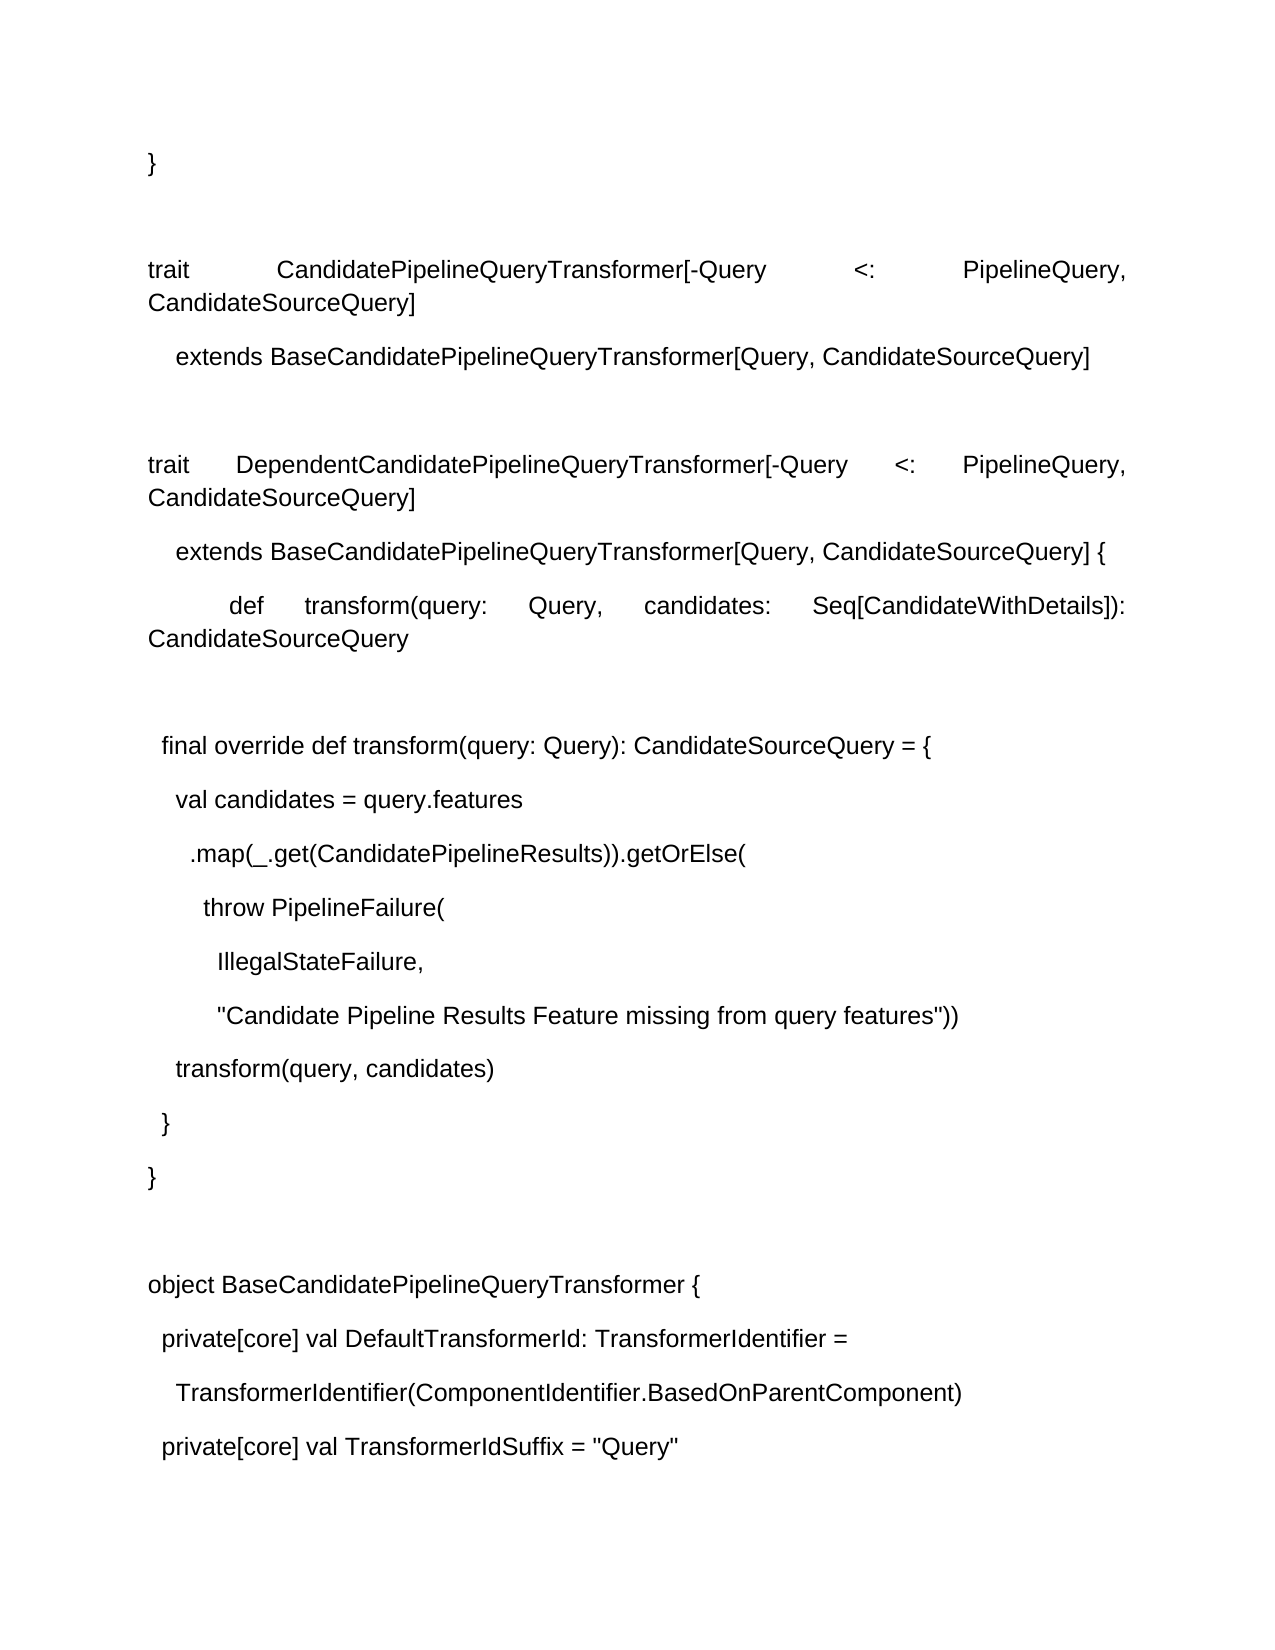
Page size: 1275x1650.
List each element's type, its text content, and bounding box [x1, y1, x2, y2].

text } [148, 1108, 1127, 1137]
text } [148, 1162, 1127, 1191]
text "Candidate Pipeline Results Feature missing from query features")) [148, 1001, 1127, 1029]
text trait CandidatePipelineQueryTransformer[-Query <: PipelineQuery, CandidateSourceQuery] [148, 255, 1127, 317]
text private[core] val DefaultTransformerId: TransformerIdentifier = [148, 1324, 1127, 1352]
text throw PipelineFailure( [148, 893, 1127, 922]
text TransformerIdentifier(ComponentIdentifier.BasedOnParentComponent) [148, 1378, 1127, 1406]
text private[core] val TransformerIdSuffix = "Query" [148, 1431, 1127, 1460]
text object BaseCandidatePipelineQueryTransformer { [148, 1270, 1127, 1299]
text extends BaseCandidatePipelineQueryTransformer[Query, CandidateSourceQuery] [148, 342, 1127, 371]
text IllegalStateFailure, [148, 947, 1127, 976]
text val candidates = query.features [148, 785, 1127, 814]
text } [148, 148, 1127, 176]
text .map(_.get(CandidatePipelineResults)).getOrElse( [148, 839, 1127, 868]
text transform(query, candidates) [148, 1054, 1127, 1083]
text def transform(query: Query, candidates: Seq[CandidateWithDetails]): CandidateSourceQuery [148, 591, 1127, 652]
text trait DependentCandidatePipelineQueryTransformer[-Query <: PipelineQuery, CandidateSourceQuery] [148, 450, 1127, 512]
text final override def transform(query: Query): CandidateSourceQuery = { [148, 731, 1127, 760]
text extends BaseCandidatePipelineQueryTransformer[Query, CandidateSourceQuery] { [148, 537, 1127, 566]
